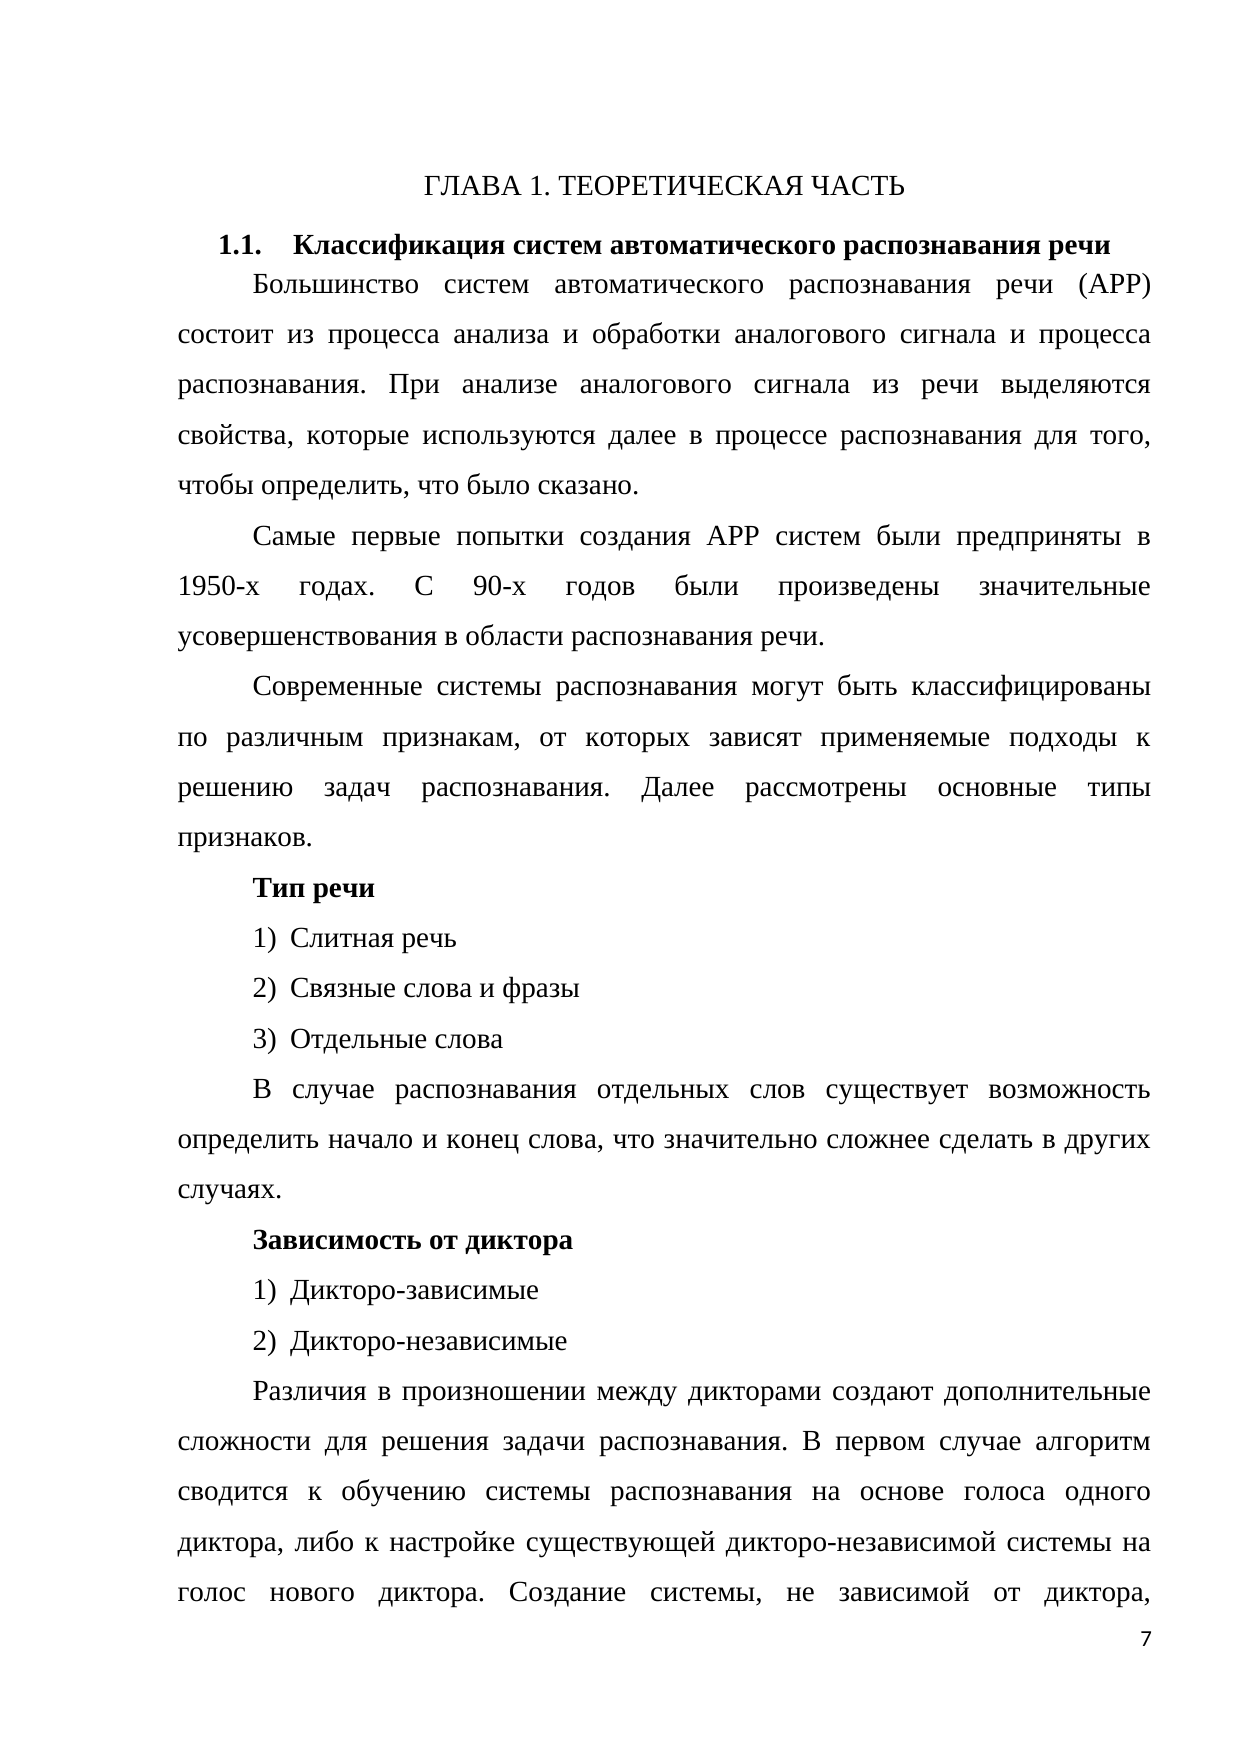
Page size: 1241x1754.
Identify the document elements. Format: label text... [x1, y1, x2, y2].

subtitle ГЛАВА 1. ТЕОРЕТИЧЕСКАЯ ЧАСТЬ [177, 168, 1152, 202]
list Дикторо-зависимые [252, 1272, 1152, 1306]
subtitle Классификация систем автоматического распознавания речи [177, 227, 1152, 261]
list Отдельные слова [252, 1021, 1152, 1054]
text Большинство систем автоматического распознавания речи (АРР) состоит из процесса анализа и обработки аналогового сигнала и процесса распознавания. При анализе аналогового сигнала из речи выделяются свойства, которые используются далее в процессе распознавания для того, чтобы определить, что было сказано. [177, 266, 1152, 501]
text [177, 1373, 1152, 1608]
text Тип речи [177, 870, 1152, 903]
text Самые первые попытки создания АРР систем были предприняты в 1950-х годах. С 90-х годов были произведены значительные усовершенствования в области распознавания речи. [177, 518, 1152, 652]
list Слитная речь [252, 920, 1152, 954]
list Дикторо-независимые [252, 1323, 1152, 1356]
text Зависимость от диктора [177, 1222, 1152, 1256]
text В случае распознавания отдельных слов существует возможность определить начало и конец слова, что значительно сложнее сделать в других случаях. [177, 1071, 1152, 1205]
text Современные системы распознавания могут быть классифицированы по различным признакам, от которых зависят применяемые подходы к решению задач распознавания. Далее рассмотрены основные типы признаков. [177, 668, 1152, 853]
list Связные слова и фразы [252, 970, 1152, 1004]
